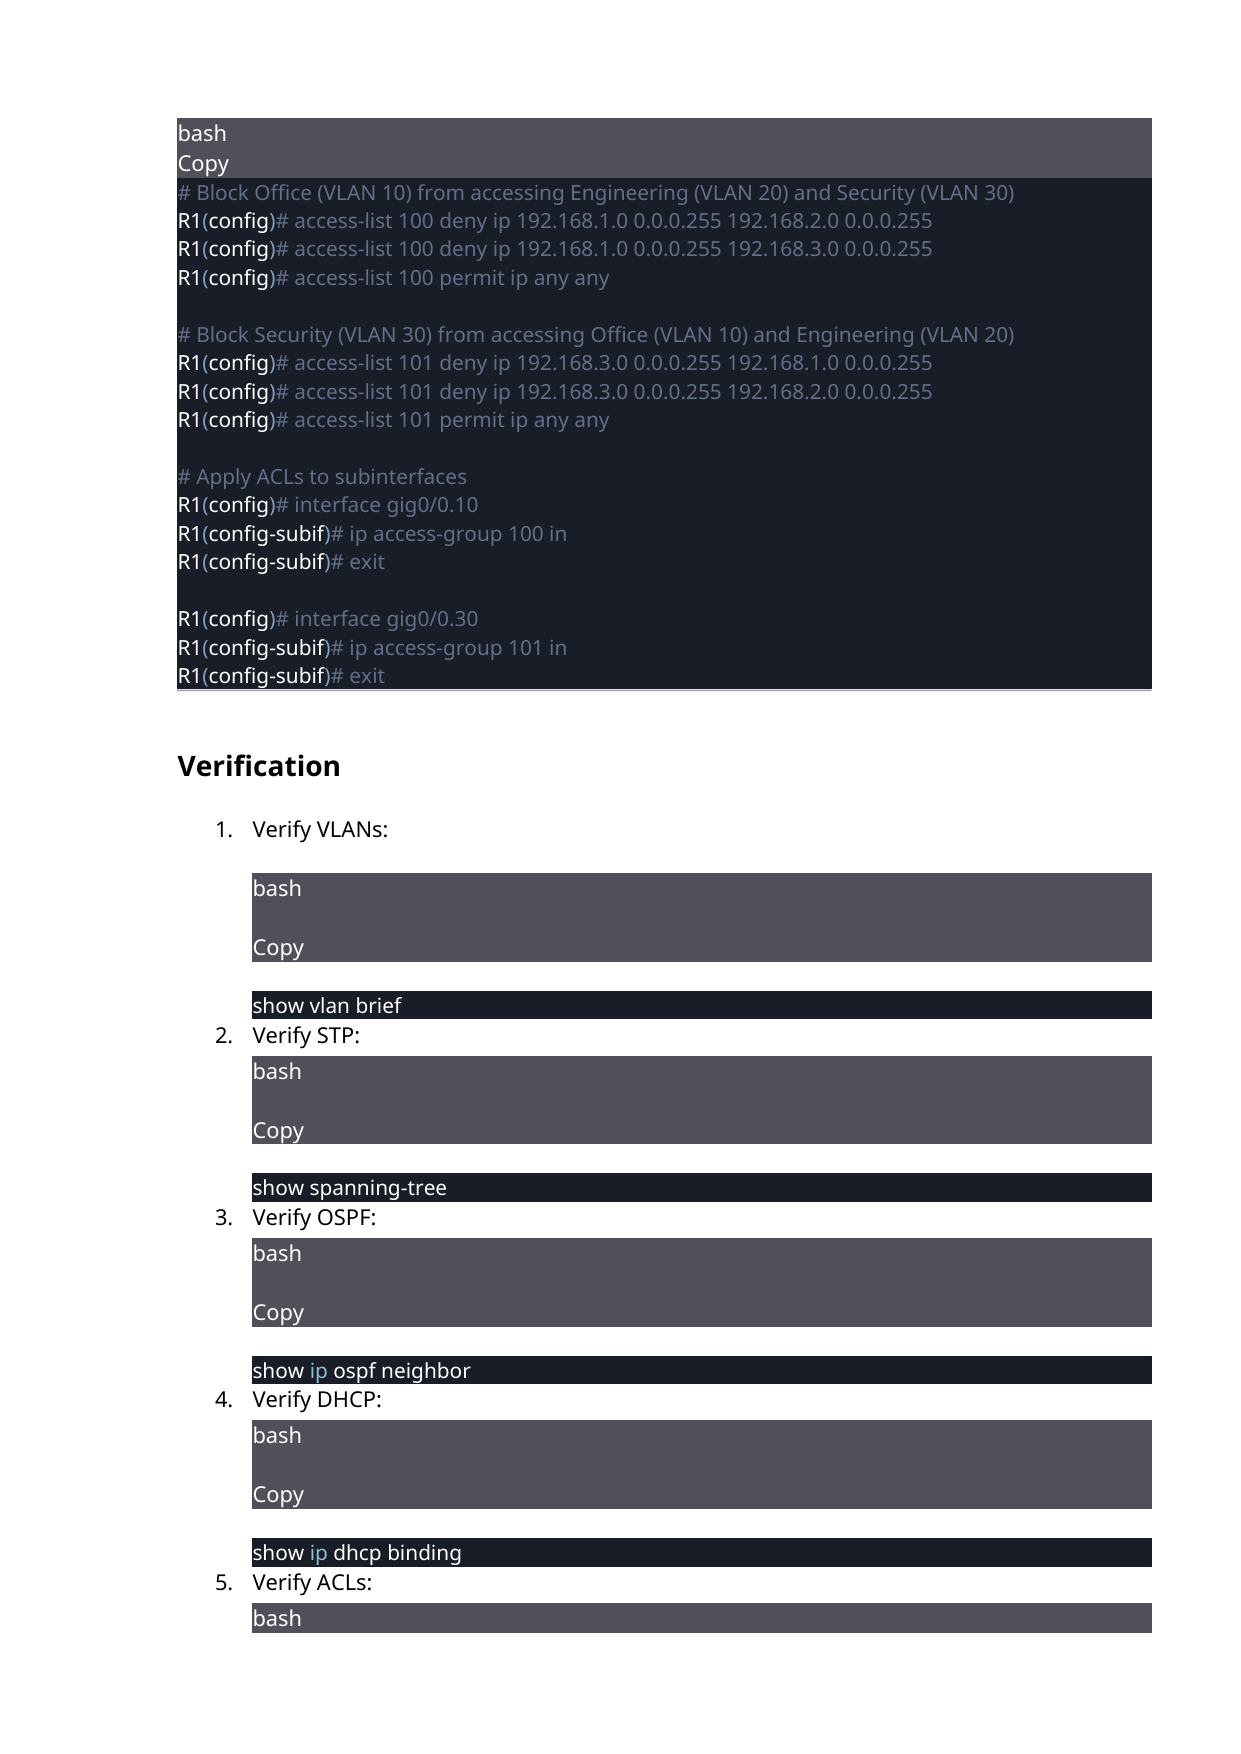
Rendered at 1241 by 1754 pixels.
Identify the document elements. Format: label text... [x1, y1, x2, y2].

text R1(config-subif)# exit [177, 661, 1152, 689]
text Copy [252, 1114, 1152, 1144]
text R1(config)# access-list 101 deny ip 192.168.3.0 0.0.0.255 192.168.1.0 0.0.0.255 [177, 348, 1152, 377]
text R1(config)# interface gig0/0.30 [177, 604, 1152, 633]
text R1(config-subif)# ip access-group 101 in [177, 633, 1152, 661]
text bash [252, 873, 1152, 903]
list Verify OSPF: [215, 1202, 1152, 1232]
text R1(config)# access-list 100 permit ip any any [177, 263, 1152, 291]
text Copy [252, 1479, 1152, 1509]
text # Apply ACLs to subinterfaces [177, 462, 1152, 491]
text bash [252, 1420, 1152, 1450]
text Copy [252, 932, 1152, 962]
text show spanning-tree [252, 1173, 1152, 1202]
text R1(config)# access-list 101 deny ip 192.168.3.0 0.0.0.255 192.168.2.0 0.0.0.255 [177, 377, 1152, 405]
list Verify DHCP: [215, 1384, 1152, 1414]
text R1(config)# interface gig0/0.10 [177, 491, 1152, 519]
text Copy [177, 148, 1152, 178]
text R1(config)# access-list 100 deny ip 192.168.1.0 0.0.0.255 192.168.3.0 0.0.0.255 [177, 234, 1152, 263]
text Verification [177, 747, 1152, 785]
text R1(config)# access-list 100 deny ip 192.168.1.0 0.0.0.255 192.168.2.0 0.0.0.255 [177, 206, 1152, 234]
text # Block Office (VLAN 10) from accessing Engineering (VLAN 20) and Security (VLAN 30) [177, 178, 1152, 206]
text Copy [252, 1297, 1152, 1327]
text R1(config-subif)# exit [177, 547, 1152, 576]
text bash [177, 118, 1152, 148]
list Verify STP: [215, 1019, 1152, 1049]
text bash [252, 1238, 1152, 1268]
text R1(config-subif)# ip access-group 100 in [177, 519, 1152, 547]
text show ip dhcp binding [252, 1538, 1152, 1567]
text show vlan brief [252, 991, 1152, 1019]
text R1(config)# access-list 101 permit ip any any [177, 405, 1152, 434]
list Verify VLANs: [215, 814, 1152, 844]
text # Block Security (VLAN 30) from accessing Office (VLAN 10) and Engineering (VLAN 20) [177, 320, 1152, 348]
text bash [252, 1603, 1152, 1633]
text bash [252, 1056, 1152, 1085]
list Verify ACLs: [215, 1567, 1152, 1597]
text show ip ospf neighbor [252, 1356, 1152, 1384]
